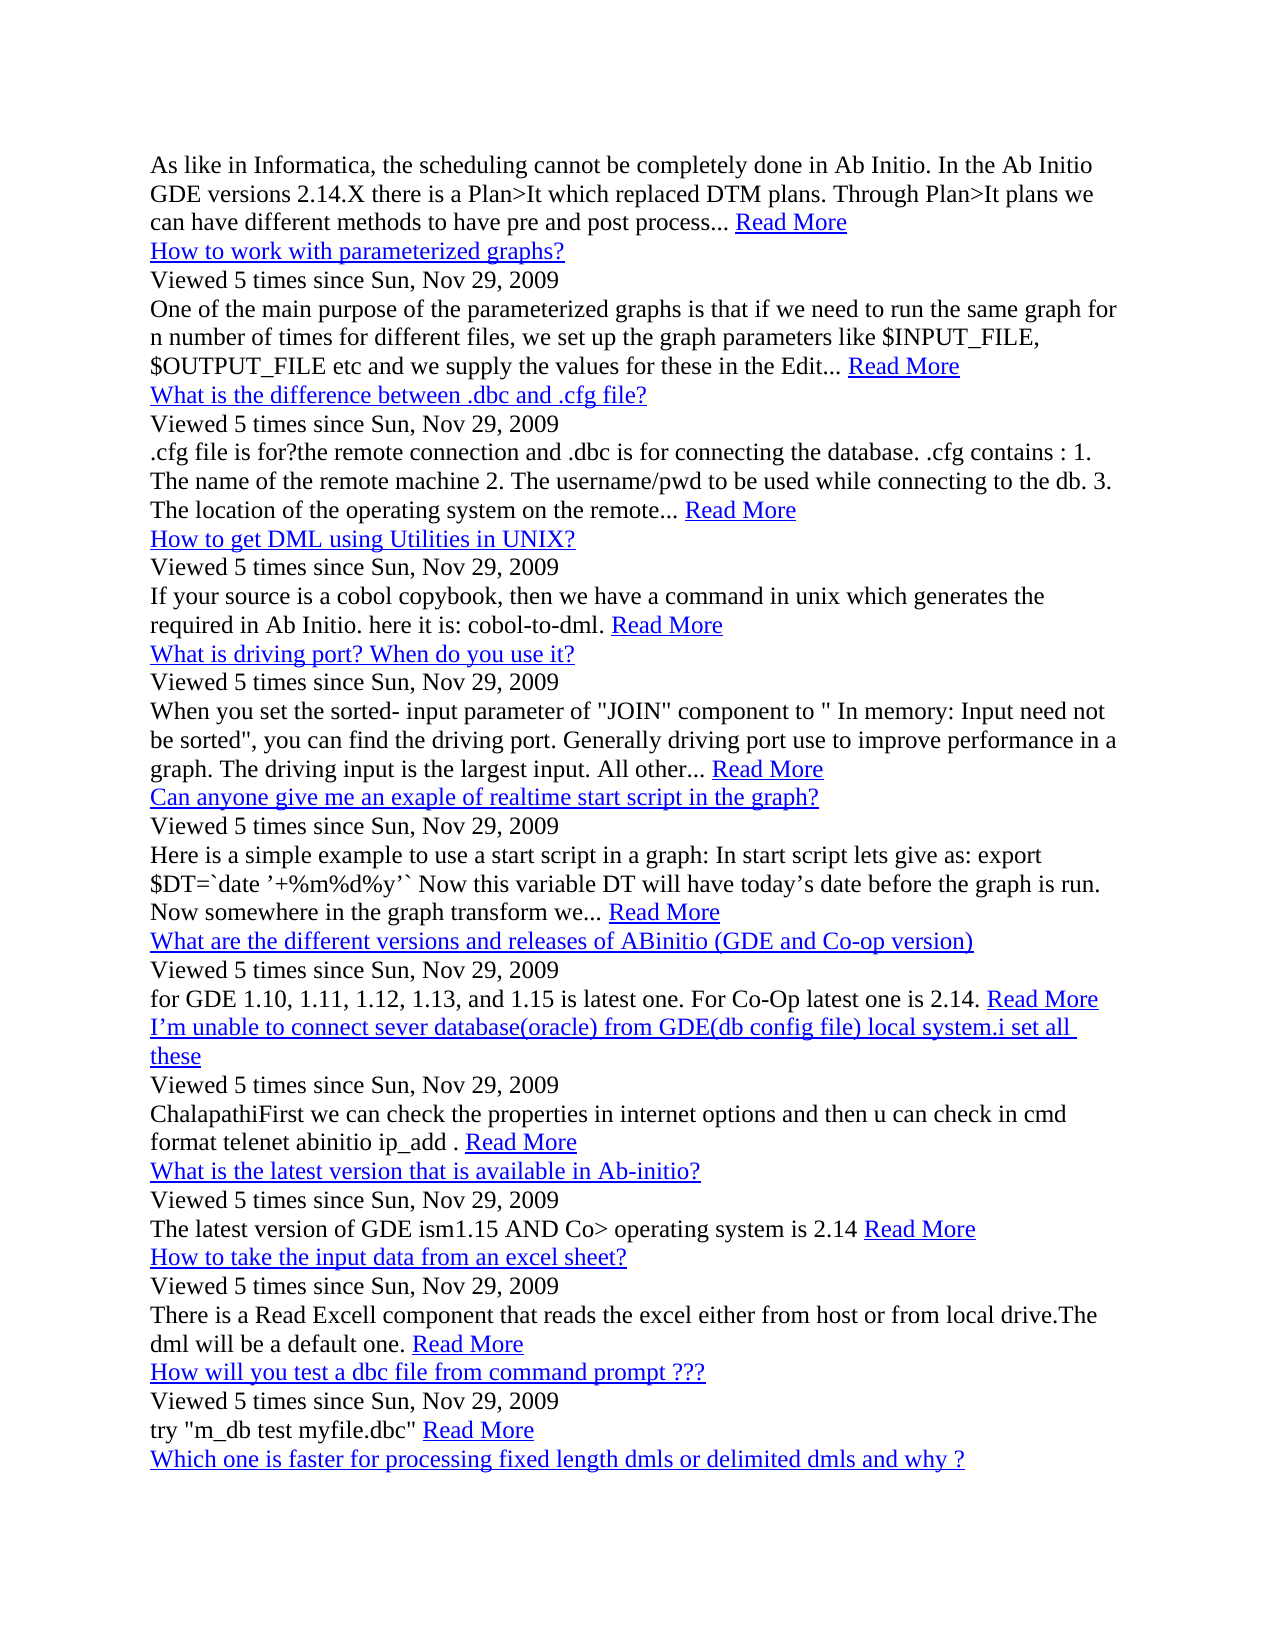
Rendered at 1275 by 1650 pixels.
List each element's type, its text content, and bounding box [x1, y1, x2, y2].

text When you set the sorted- input parameter of "JOIN" component to " In memory: Input need not be sorted", you can find the driving port. Generally driving port use to improve performance in a graph. The driving input is the largest input. All other... Read More [150, 696, 1125, 782]
text .cfg file is for?the remote connection and .dbc is for connecting the database. .cfg contains : 1. The name of the remote machine 2. The username/pwd to be used while connecting to the db. 3. The location of the operating system on the remote... Read More [150, 437, 1125, 524]
text As like in Informatica, the scheduling cannot be completely done in Ab Initio. In the Ab Initio GDE versions 2.14.X there is a Plan>It which replaced DTM plans. Through Plan>It plans we can have different methods to have pre and post process... Read More [150, 150, 1125, 236]
text Viewed 5 times since Sun, Nov 29, 2009 [150, 667, 1125, 696]
text Viewed 5 times since Sun, Nov 29, 2009 [150, 955, 1125, 984]
text Which one is faster for processing fixed length dmls or delimited dmls and why ? [150, 1444, 1125, 1472]
text One of the main purpose of the parameterized graphs is that if we need to run the same graph for n number of times for different files, we set up the graph parameters like $INPUT_FILE, $OUTPUT_FILE etc and we supply the values for these in the Edit... Read More [150, 294, 1125, 380]
text Viewed 5 times since Sun, Nov 29, 2009 [150, 1185, 1125, 1214]
text Here is a simple example to use a start script in a graph: In start script lets give as: export $DT=`date ’+%m%d%y’` Now this variable DT will have today’s date before the graph is run. Now somewhere in the graph transform we... Read More [150, 840, 1125, 926]
text There is a Read Excell component that reads the excel either from host or from local drive.The dml will be a default one. Read More [150, 1300, 1125, 1357]
text How to take the input data from an excel sheet? [150, 1242, 1125, 1271]
text The latest version of GDE ism1.15 AND Co> operating system is 2.14 Read More [150, 1214, 1125, 1242]
text What is the difference between .dbc and .cfg file? [150, 380, 1125, 409]
text Viewed 5 times since Sun, Nov 29, 2009 [150, 265, 1125, 294]
text How to get DML using Utilities in UNIX? [150, 524, 1125, 552]
text What is the latest version that is available in Ab-initio? [150, 1156, 1125, 1185]
text How to work with parameterized graphs? [150, 236, 1125, 265]
text try "m_db test myfile.dbc" Read More [150, 1415, 1125, 1444]
text ChalapathiFirst we can check the properties in internet options and then u can check in cmd format telenet abinitio ip_add . Read More [150, 1099, 1125, 1156]
text for GDE 1.10, 1.11, 1.12, 1.13, and 1.15 is latest one. For Co-Op latest one is 2.14. Read More [150, 984, 1125, 1012]
text Can anyone give me an exaple of realtime start script in the graph? [150, 782, 1125, 811]
text How will you test a dbc file from command prompt ??? [150, 1357, 1125, 1386]
text Viewed 5 times since Sun, Nov 29, 2009 [150, 409, 1125, 437]
text If your source is a cobol copybook, then we have a command in unix which generates the required in Ab Initio. here it is: cobol-to-dml. Read More [150, 581, 1125, 639]
text Viewed 5 times since Sun, Nov 29, 2009 [150, 552, 1125, 581]
text I’m unable to connect sever database(oracle) from GDE(db config file) local system.i set all these [150, 1012, 1125, 1070]
text Viewed 5 times since Sun, Nov 29, 2009 [150, 1070, 1125, 1099]
text Viewed 5 times since Sun, Nov 29, 2009 [150, 1386, 1125, 1415]
text What are the different versions and releases of ABinitio (GDE and Co-op version) [150, 926, 1125, 955]
text Viewed 5 times since Sun, Nov 29, 2009 [150, 811, 1125, 840]
text What is driving port? When do you use it? [150, 639, 1125, 667]
text Viewed 5 times since Sun, Nov 29, 2009 [150, 1271, 1125, 1300]
